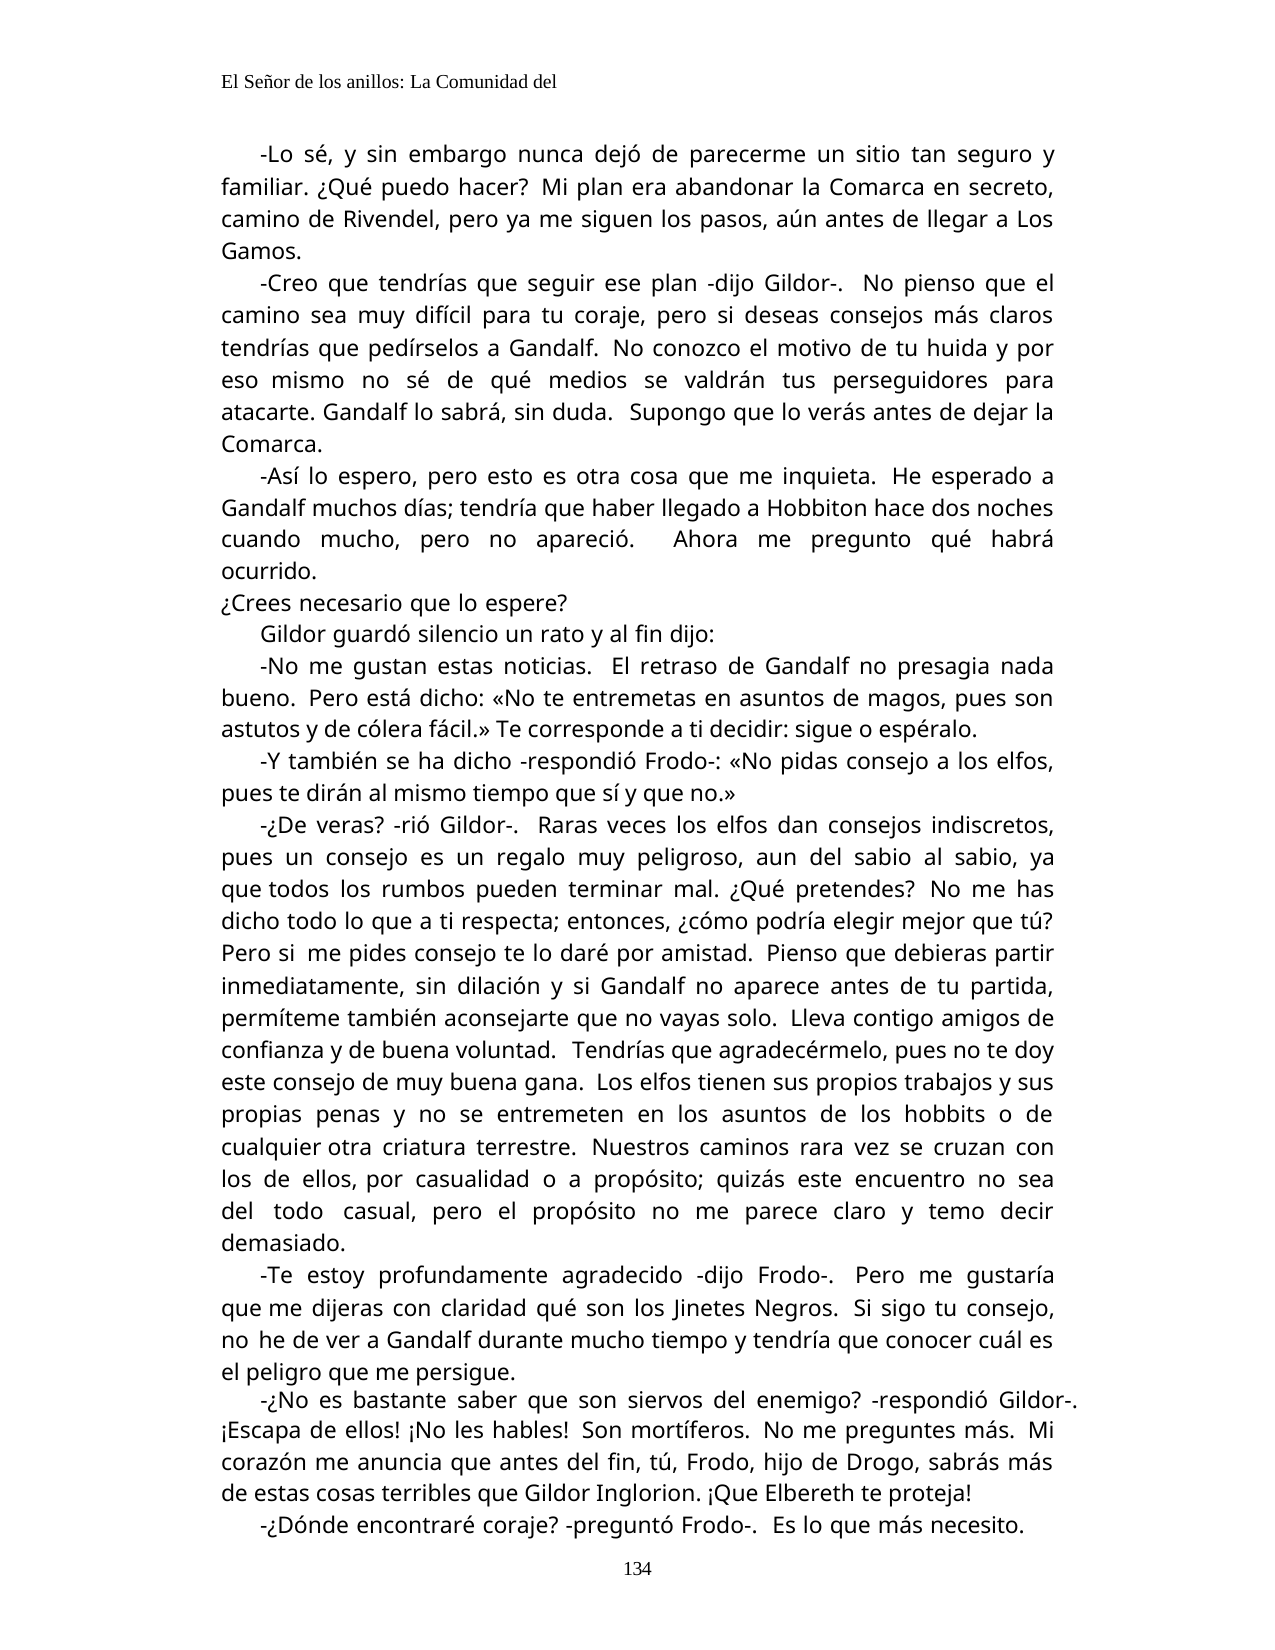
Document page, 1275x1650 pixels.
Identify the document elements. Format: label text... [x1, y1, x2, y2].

text -Así lo espero, pero esto es otra cosa que me inquieta. He esperado a Gandalf muchos días; tendría que haber llegado a Hobbiton hace dos noches cuando mucho, pero no apareció. Ahora me pregunto qué habrá ocurrido. [221, 460, 1054, 586]
text -Te estoy profundamente agradecido -dijo Frodo-. Pero me gustaría que me dijeras con claridad qué son los Jinetes Negros. Si sigo tu consejo, no he de ver a Gandalf durante mucho tiempo y tendría que conocer cuál es el peligro que me persigue. [221, 1259, 1055, 1387]
text Gildor guardó silencio un rato y al fin dijo: [260, 618, 1087, 649]
text -Y también se ha dicho -respondió Frodo-: «No pidas consejo a los elfos, pues te dirán al mismo tiempo que sí y que no.» [221, 745, 1055, 808]
text -¿De veras? -rió Gildor-. Raras veces los elfos dan consejos indiscretos, pues un consejo es un regalo muy peligroso, aun del sabio al sabio, ya que todos los rumbos pueden terminar mal. ¿Qué pretendes? No me has dicho todo lo que a ti respecta; entonces, ¿cómo podría elegir mejor que tú? Pero si me pides consejo te lo daré por amistad. Pienso que debieras partir inmediatamente, sin dilación y si Gandalf no aparece antes de tu partida, permíteme también aconsejarte que no vayas solo. Lleva contigo amigos de confianza y de buena voluntad. Tendrías que agradecérmelo, pues no te doy este consejo de muy buena gana. Los elfos tienen sus propios trabajos y sus propias penas y no se entremeten en los asuntos de los hobbits o de cualquier otra criatura terrestre. Nuestros caminos rara vez se cruzan con los de ellos, por casualidad o a propósito; quizás este encuentro no sea del todo casual, pero el propósito no me parece claro y temo decir demasiado. [221, 809, 1055, 1258]
text -¿Dónde encontraré coraje? -preguntó Frodo-. Es lo que más necesito. [260, 1509, 1087, 1540]
text ¿Crees necesario que lo espere? [221, 586, 1087, 618]
text -Creo que tendrías que seguir ese plan -dijo Gildor-. No pienso que el camino sea muy difícil para tu coraje, pero si deseas consejos más claros tendrías que pedírselos a Gandalf. No conozco el motivo de tu huida y por eso mismo no sé de qué medios se valdrán tus perseguidores para atacarte. Gandalf lo sabrá, sin duda. Supongo que lo verás antes de dejar la Comarca. [221, 267, 1055, 459]
text -¿No es bastante saber que son siervos del enemigo? -respondió Gildor-. [260, 1388, 1087, 1414]
text -No me gustan estas noticias. El retraso de Gandalf no presagia nada bueno. Pero está dicho: «No te entremetas en asuntos de magos, pues son astutos y de cólera fácil.» Te corresponde a ti decidir: sigue o espéralo. [221, 650, 1055, 744]
text ¡Escapa de ellos! ¡No les hables! Son mortíferos. No me preguntes más. Mi corazón me anuncia que antes del fin, tú, Frodo, hijo de Drogo, sabrás más de estas cosas terribles que Gildor Inglorion. ¡Que Elbereth te proteja! [221, 1414, 1054, 1508]
text -Lo sé, y sin embargo nunca dejó de parecerme un sitio tan seguro y familiar. ¿Qué puedo hacer? Mi plan era abandonar la Comarca en secreto, camino de Rivendel, pero ya me siguen los pasos, aún antes de llegar a Los Gamos. [221, 138, 1055, 266]
